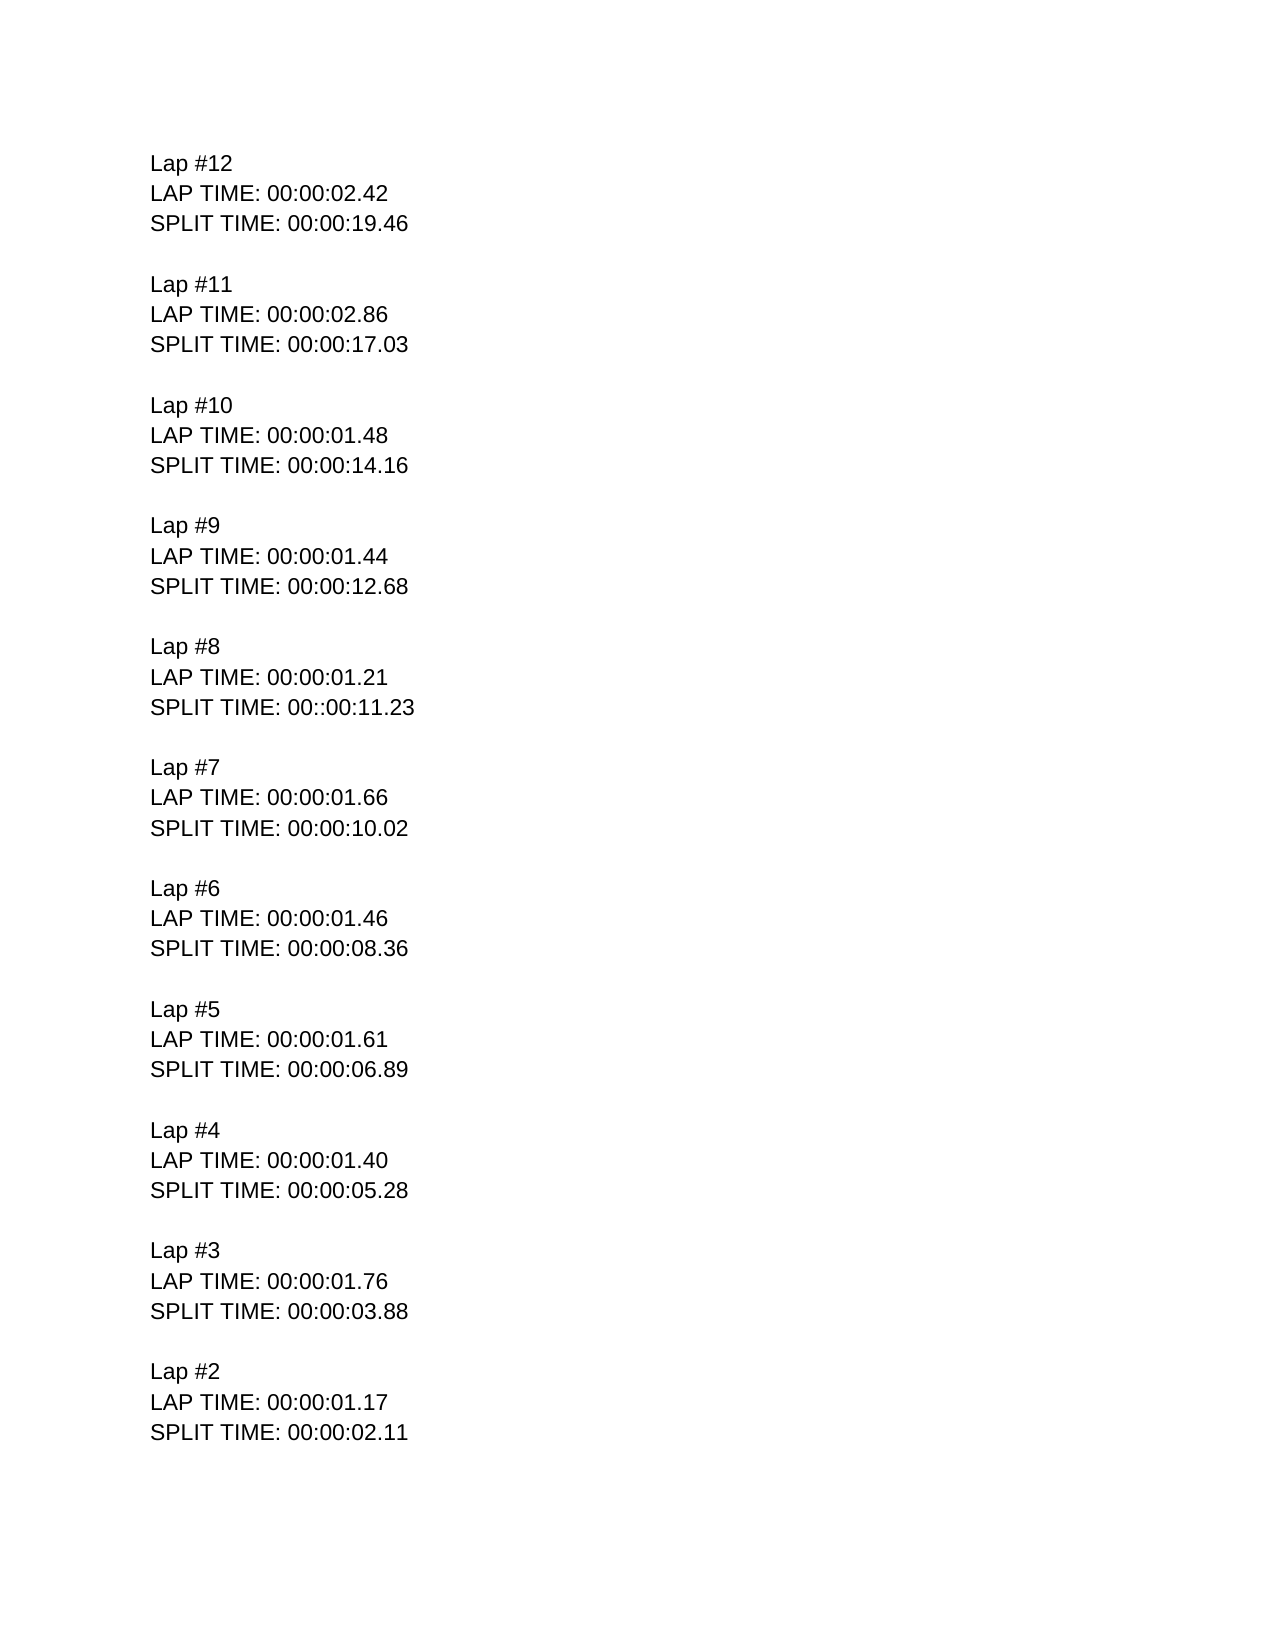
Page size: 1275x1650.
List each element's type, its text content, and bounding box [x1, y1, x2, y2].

text Lap #4 [150, 1117, 1125, 1143]
text Lap #8 [150, 633, 1125, 660]
text LAP TIME: 00:00:01.76 [150, 1268, 1125, 1294]
text Lap #7 [150, 754, 1125, 781]
text LAP TIME: 00:00:02.86 [150, 301, 1125, 327]
text SPLIT TIME: 00:00:08.36 [150, 935, 1125, 962]
text LAP TIME: 00:00:01.17 [150, 1388, 1125, 1415]
text Lap #11 [150, 271, 1125, 297]
text SPLIT TIME: 00:00:05.28 [150, 1177, 1125, 1203]
text SPLIT TIME: 00:00:17.03 [150, 331, 1125, 358]
text LAP TIME: 00:00:01.21 [150, 663, 1125, 690]
text SPLIT TIME: 00:00:19.46 [150, 210, 1125, 237]
text Lap #5 [150, 996, 1125, 1022]
text LAP TIME: 00:00:01.61 [150, 1026, 1125, 1052]
text Lap #6 [150, 875, 1125, 901]
text Lap #9 [150, 512, 1125, 539]
text Lap #12 [150, 150, 1125, 176]
text SPLIT TIME: 00:00:14.16 [150, 452, 1125, 478]
text Lap #2 [150, 1358, 1125, 1385]
text SPLIT TIME: 00:00:06.89 [150, 1056, 1125, 1083]
text LAP TIME: 00:00:02.42 [150, 180, 1125, 207]
text Lap #3 [150, 1237, 1125, 1264]
text LAP TIME: 00:00:01.44 [150, 543, 1125, 569]
text SPLIT TIME: 00:00:10.02 [150, 814, 1125, 841]
text LAP TIME: 00:00:01.46 [150, 905, 1125, 932]
text SPLIT TIME: 00:00:02.11 [150, 1419, 1125, 1445]
text LAP TIME: 00:00:01.40 [150, 1147, 1125, 1173]
text LAP TIME: 00:00:01.48 [150, 422, 1125, 448]
text SPLIT TIME: 00:00:03.88 [150, 1298, 1125, 1324]
text Lap #10 [150, 392, 1125, 418]
text LAP TIME: 00:00:01.66 [150, 784, 1125, 811]
text SPLIT TIME: 00:00:12.68 [150, 573, 1125, 599]
text SPLIT TIME: 00::00:11.23 [150, 694, 1125, 720]
